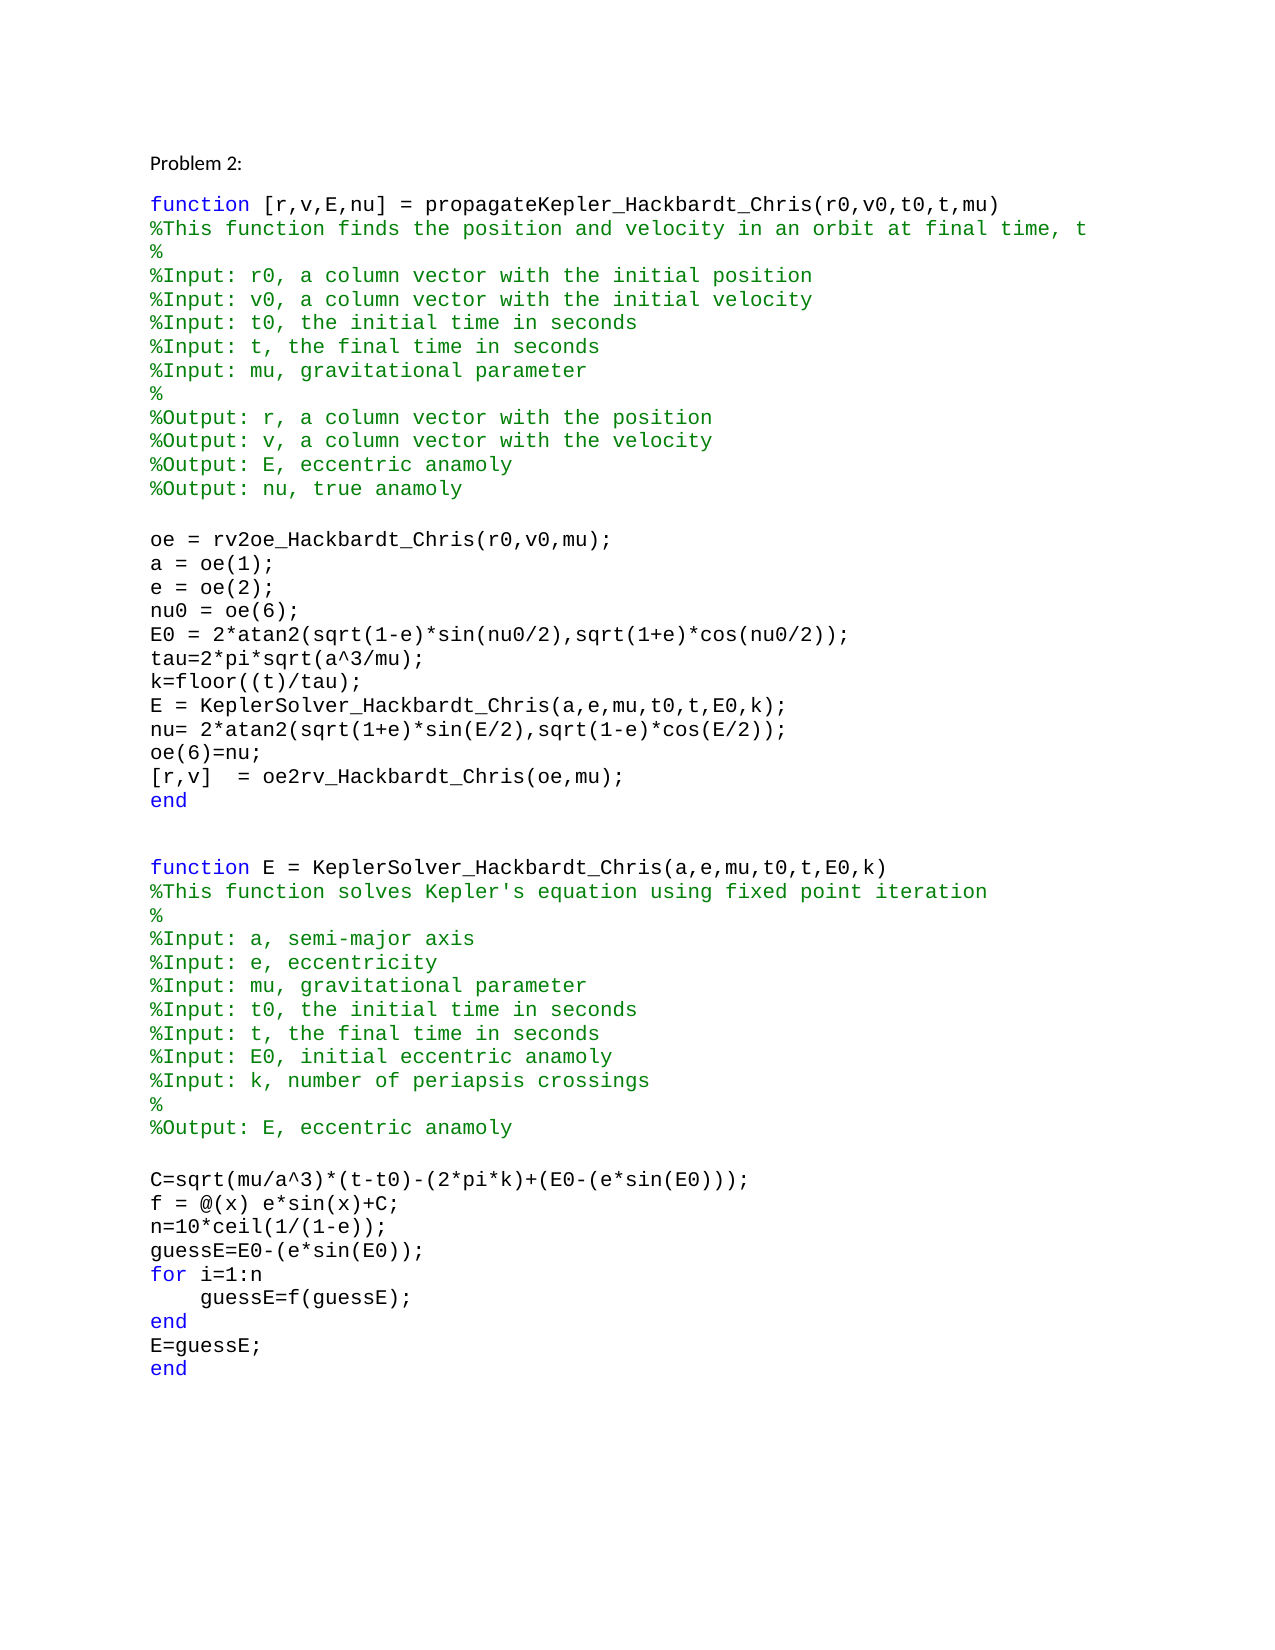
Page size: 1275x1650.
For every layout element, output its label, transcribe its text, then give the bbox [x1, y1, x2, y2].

text %Input: a, semi-major axis [150, 928, 1125, 952]
text %Input: mu, gravitational parameter [150, 359, 1125, 383]
text %Input: mu, gravitational parameter [150, 976, 1125, 999]
text e = oe(2); [150, 577, 1125, 600]
text oe = rv2oe_Hackbardt_Chris(r0,v0,mu); [150, 529, 1125, 553]
text % [150, 241, 1125, 265]
text guessE=f(guessE); [150, 1287, 1125, 1311]
text [r,v] = oe2rv_Hackbardt_Chris(oe,mu); [150, 766, 1125, 789]
text %Output: r, a column vector with the position [150, 407, 1125, 431]
text function E = KeplerSolver_Hackbardt_Chris(a,e,mu,t0,t,E0,k) [150, 857, 1125, 881]
text for i=1:n [150, 1264, 1125, 1287]
text function [r,v,E,nu] = propagateKepler_Hackbardt_Chris(r0,v0,t0,t,mu) [150, 194, 1125, 218]
text %Input: t0, the initial time in seconds [150, 999, 1125, 1023]
text %Output: E, eccentric anamoly [150, 454, 1125, 478]
text %Input: t, the final time in seconds [150, 1023, 1125, 1046]
text %Input: k, number of periapsis crossings [150, 1070, 1125, 1094]
text oe(6)=nu; [150, 742, 1125, 766]
text % [150, 904, 1125, 928]
text E=guessE; [150, 1334, 1125, 1358]
text end [150, 789, 1125, 813]
text f = @(x) e*sin(x)+C; [150, 1193, 1125, 1216]
text %This function finds the position and velocity in an orbit at final time, t [150, 218, 1125, 241]
text end [150, 1358, 1125, 1382]
text E0 = 2*atan2(sqrt(1-e)*sin(nu0/2),sqrt(1+e)*cos(nu0/2)); [150, 624, 1125, 648]
text end [150, 1311, 1125, 1334]
text %Input: e, eccentricity [150, 952, 1125, 976]
text a = oe(1); [150, 553, 1125, 577]
text %Input: v0, a column vector with the initial velocity [150, 289, 1125, 312]
text guessE=E0-(e*sin(E0)); [150, 1240, 1125, 1264]
text % [150, 1094, 1125, 1117]
text nu= 2*atan2(sqrt(1+e)*sin(E/2),sqrt(1-e)*cos(E/2)); [150, 719, 1125, 742]
text %Input: E0, initial eccentric anamoly [150, 1046, 1125, 1070]
text %Output: v, a column vector with the velocity [150, 431, 1125, 454]
text %Input: t0, the initial time in seconds [150, 312, 1125, 336]
text %Output: E, eccentric anamoly [150, 1117, 1125, 1141]
text k=floor((t)/tau); [150, 671, 1125, 695]
text % [150, 383, 1125, 407]
text n=10*ceil(1/(1-e)); [150, 1216, 1125, 1240]
text %Input: r0, a column vector with the initial position [150, 265, 1125, 289]
text %Output: nu, true anamoly [150, 478, 1125, 501]
text tau=2*pi*sqrt(a^3/mu); [150, 648, 1125, 671]
text E = KeplerSolver_Hackbardt_Chris(a,e,mu,t0,t,E0,k); [150, 695, 1125, 719]
text %Input: t, the final time in seconds [150, 336, 1125, 359]
text Problem 2: [150, 150, 1125, 175]
text nu0 = oe(6); [150, 600, 1125, 624]
text %This function solves Kepler's equation using fixed point iteration [150, 881, 1125, 904]
text C=sqrt(mu/a^3)*(t-t0)-(2*pi*k)+(E0-(e*sin(E0))); [150, 1169, 1125, 1193]
